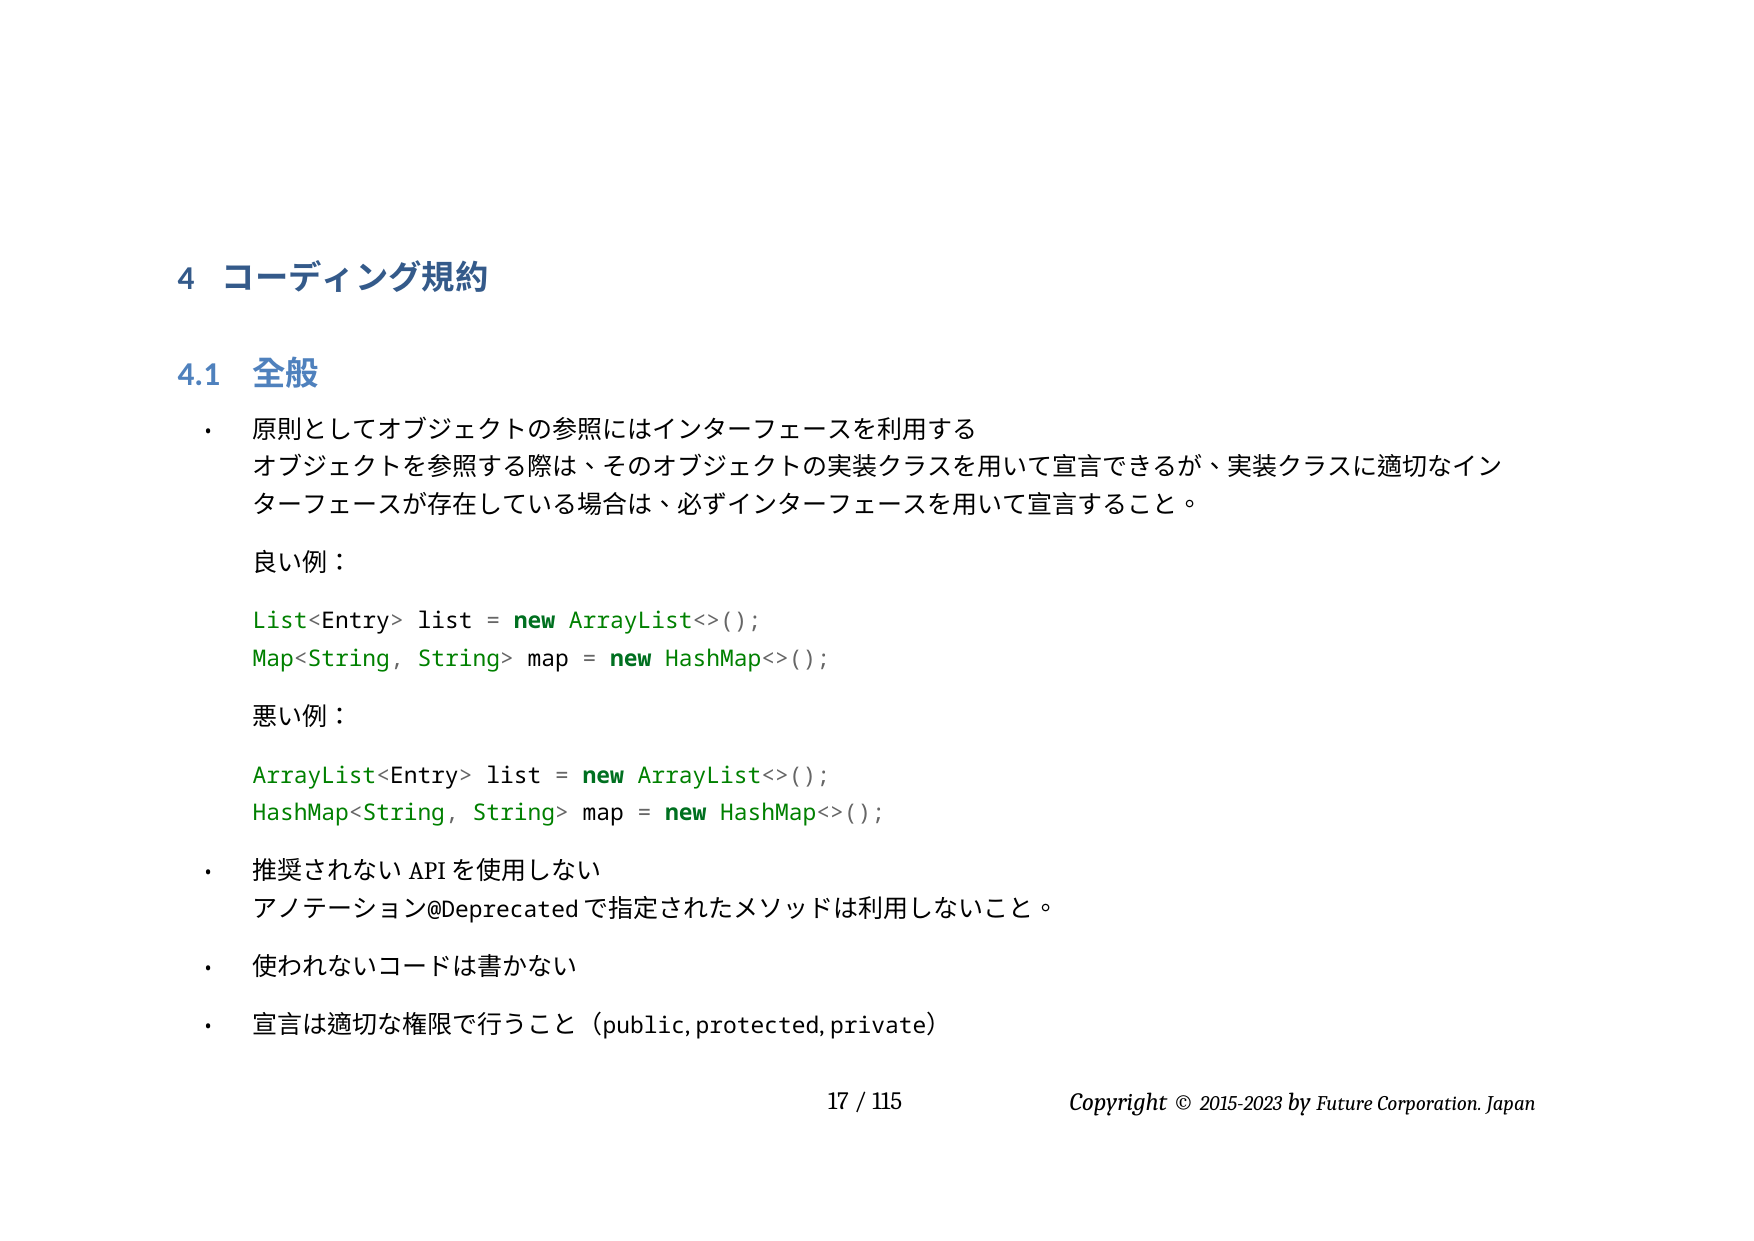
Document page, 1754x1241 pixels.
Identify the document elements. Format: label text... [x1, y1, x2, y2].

list 良い例： [202, 543, 1547, 581]
list List<Entry> list = new ArrayList<>(); Map<String, String> map = new HashMap<>(); [202, 601, 1547, 676]
list 宣言は適切な権限で行うこと（public, protected, private） [202, 1006, 1547, 1043]
list 原則としてオブジェクトの参照にはインターフェースを利用する オブジェクトを参照する際は、そのオブジェクトの実装クラスを用いて宣言できるが、実装クラスに適切なインターフェースが存在している場合は、必ずインターフェースを用いて宣言すること。 [202, 410, 1547, 522]
list 推奨されない API を使用しない アノテーション@Deprecatedで指定されたメソッドは利用しないこと。 [202, 851, 1547, 926]
list 使われないコードは書かない [202, 947, 1547, 985]
subtitle 全般 [177, 335, 1547, 410]
list ArrayList<Entry> list = new ArrayList<>(); HashMap<String, String> map = new HashMap<>(); [202, 756, 1547, 831]
subtitle コーディング規約 [177, 239, 1547, 314]
list 悪い例： [202, 697, 1547, 735]
